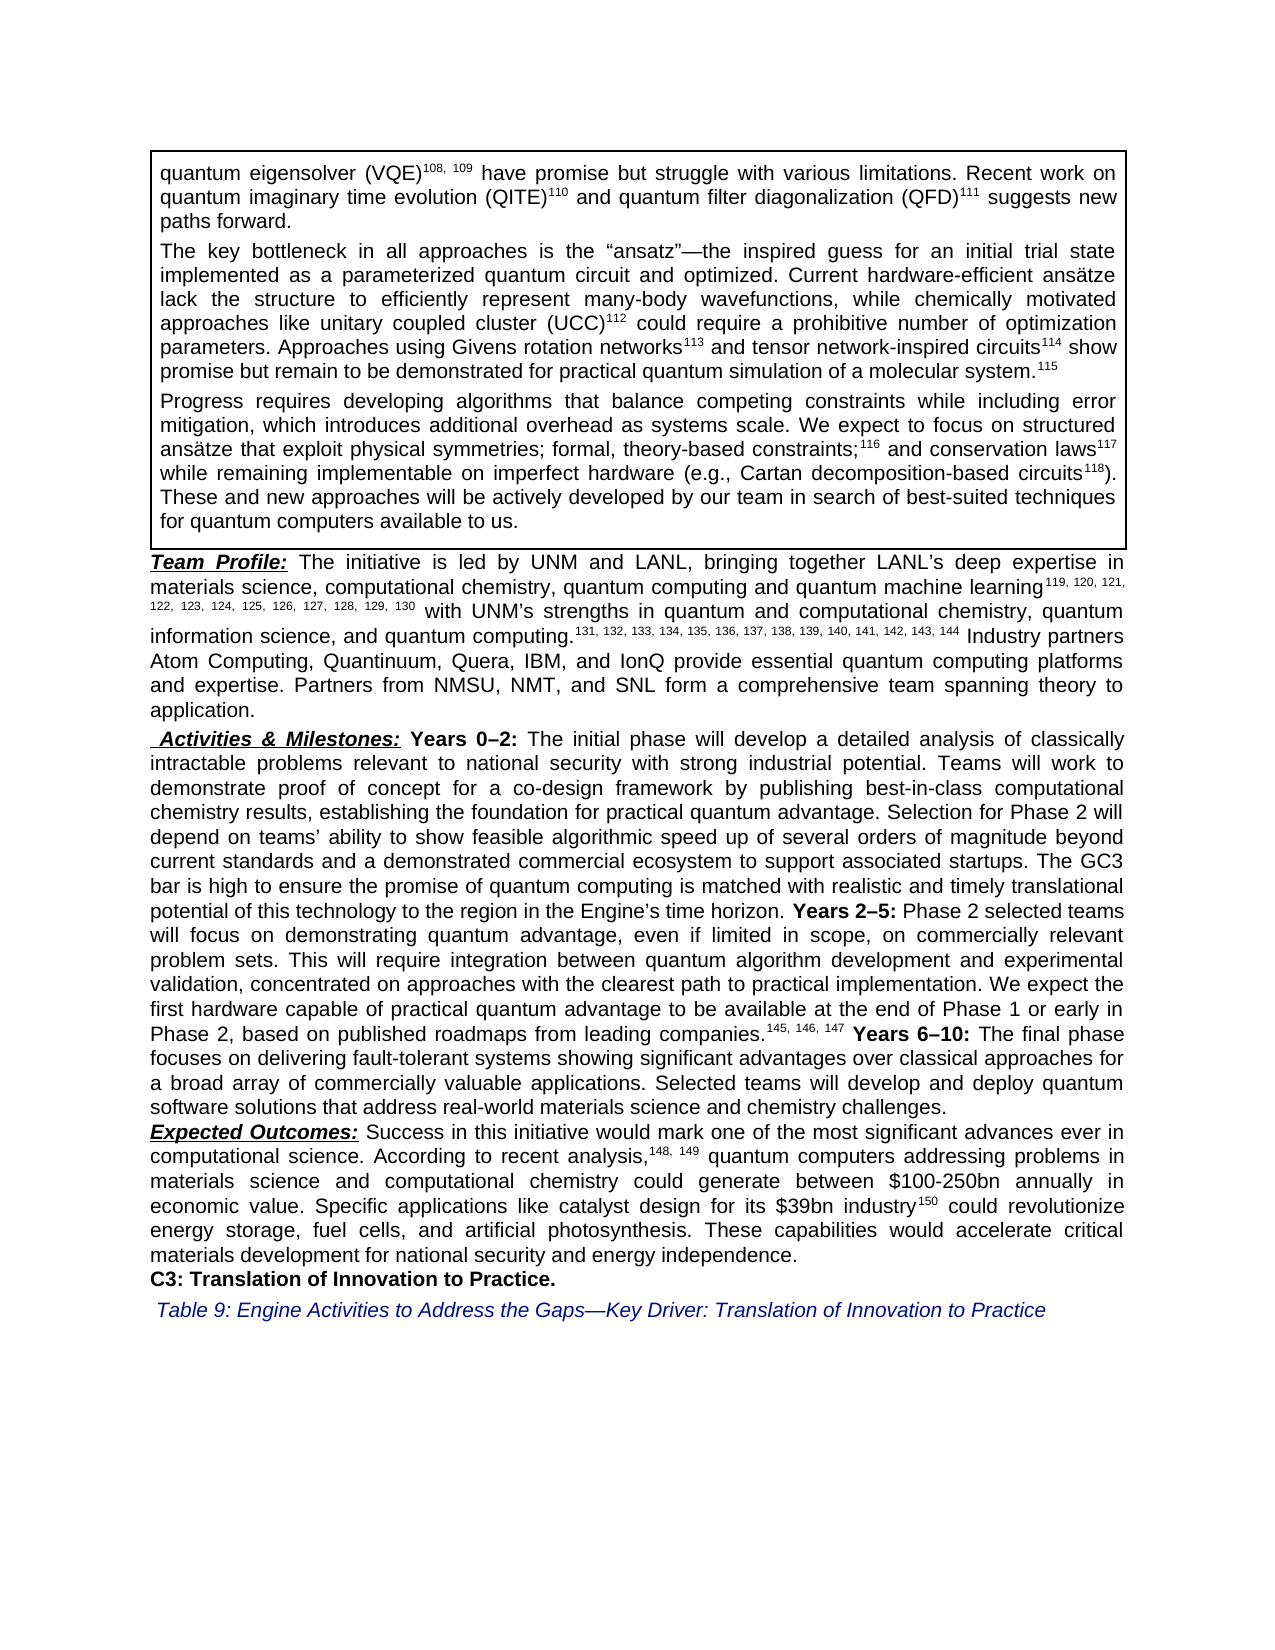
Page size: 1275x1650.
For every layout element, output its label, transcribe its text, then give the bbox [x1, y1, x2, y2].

text Expected Outcomes: Success in this initiative would mark one of the most significant advances ever in computational science. According to recent analysis,, quantum computers addressing problems in materials science and computational chemistry could generate between $100-250bn annually in economic value. Specific applications like catalyst design for its $39bn industry could revolutionize energy storage, fuel cells, and artificial photosynthesis. These capabilities would accelerate critical materials development for national security and energy independence. [150, 1072, 1125, 1219]
text Table 9: Engine Activities to Address the Gaps—Key Driver: Translation of Innovation to Practice [150, 1250, 1125, 1274]
text Activities & Milestones: Years 0–2: The initial phase will develop a detailed analysis of classically intractable problems relevant to national security with strong industrial potential. Teams will work to demonstrate proof of concept for a co-design framework by publishing best-in-class computational chemistry results, establishing the foundation for practical quantum advantage. Selection for Phase 2 will depend on teams’ ability to show feasible algorithmic speed up of several orders of magnitude beyond current standards and a demonstrated commercial ecosystem to support associated startups. The GC3 bar is high to ensure the promise of quantum computing is matched with realistic and timely translational potential of this technology to the region in the Engine’s time horizon. Years 2–5: Phase 2 selected teams will focus on demonstrating quantum advantage, even if limited in scope, on commercially relevant problem sets. This will require integration between quantum algorithm development and experimental validation, concentrated on approaches with the clearest path to practical implementation. We expect the first hardware capable of practical quantum advantage to be available at the end of Phase 1 or early in Phase 2, based on published roadmaps from leading companies., , Years 6–10: The final phase focuses on delivering fault-tolerant systems showing significant advantages over classical approaches for a broad array of commercially valuable applications. Selected teams will develop and deploy quantum software solutions that address real-world materials science and chemistry challenges. [150, 678, 1125, 1071]
subtitle C3: Translation of Innovation to Practice. [150, 1219, 1125, 1243]
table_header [152, 152, 1125, 500]
text Team Profile: The initiative is led by UNM and LANL, bringing together LANL’s deep expertise in materials science, computational chemistry, quantum computing and quantum machine learning, , , , , , , , , , , with UNM’s strengths in quantum and computational chemistry, quantum information science, and quantum computing., , , , , , , , , , , , , Industry partners Atom Computing, Quantinuum, Quera, IBM, and IonQ provide essential quantum computing platforms and expertise. Partners from NMSU, NMT, and SNL form a comprehensive team spanning theory to application. [150, 502, 1125, 674]
